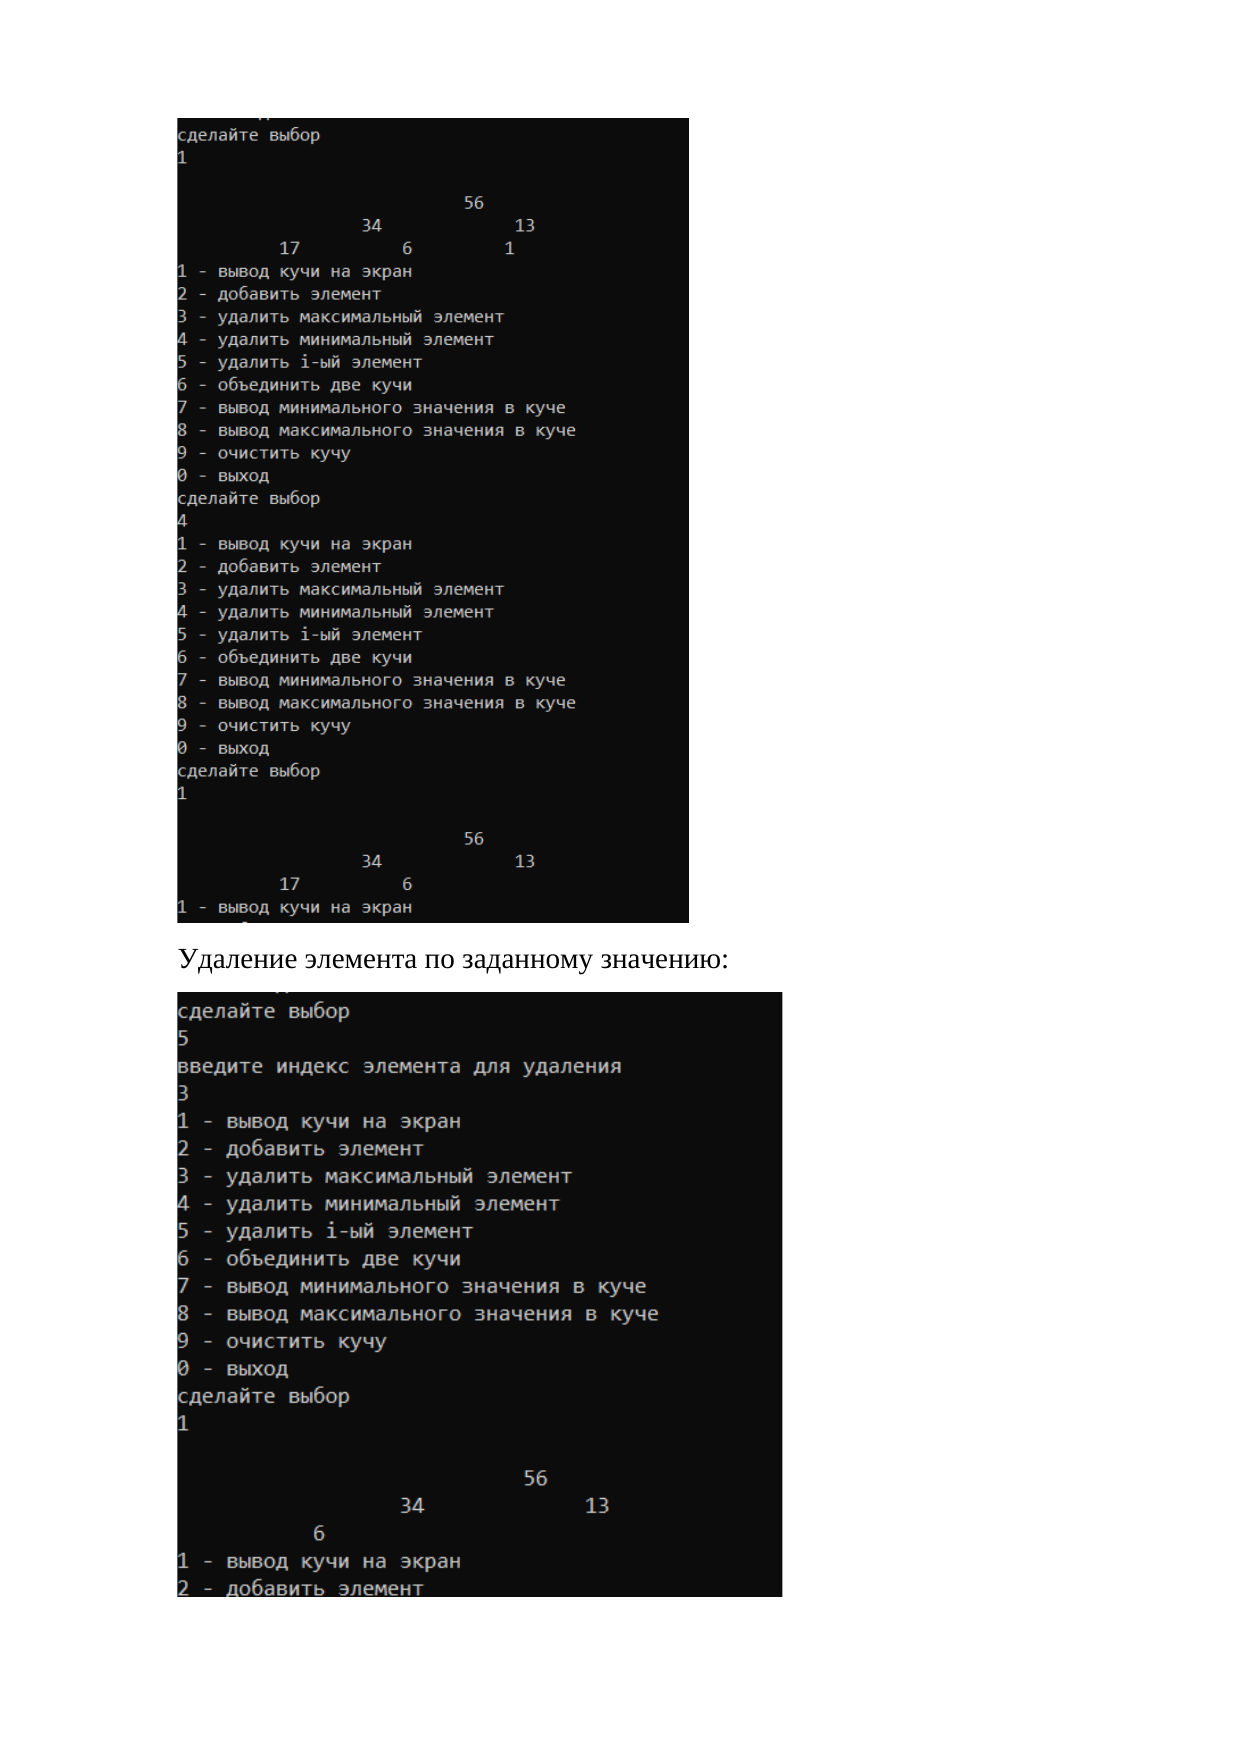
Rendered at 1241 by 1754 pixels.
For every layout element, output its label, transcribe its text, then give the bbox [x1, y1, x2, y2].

picture [177, 118, 689, 923]
text Удаление элемента по заданному значению: [177, 941, 1152, 974]
picture [177, 992, 783, 1597]
